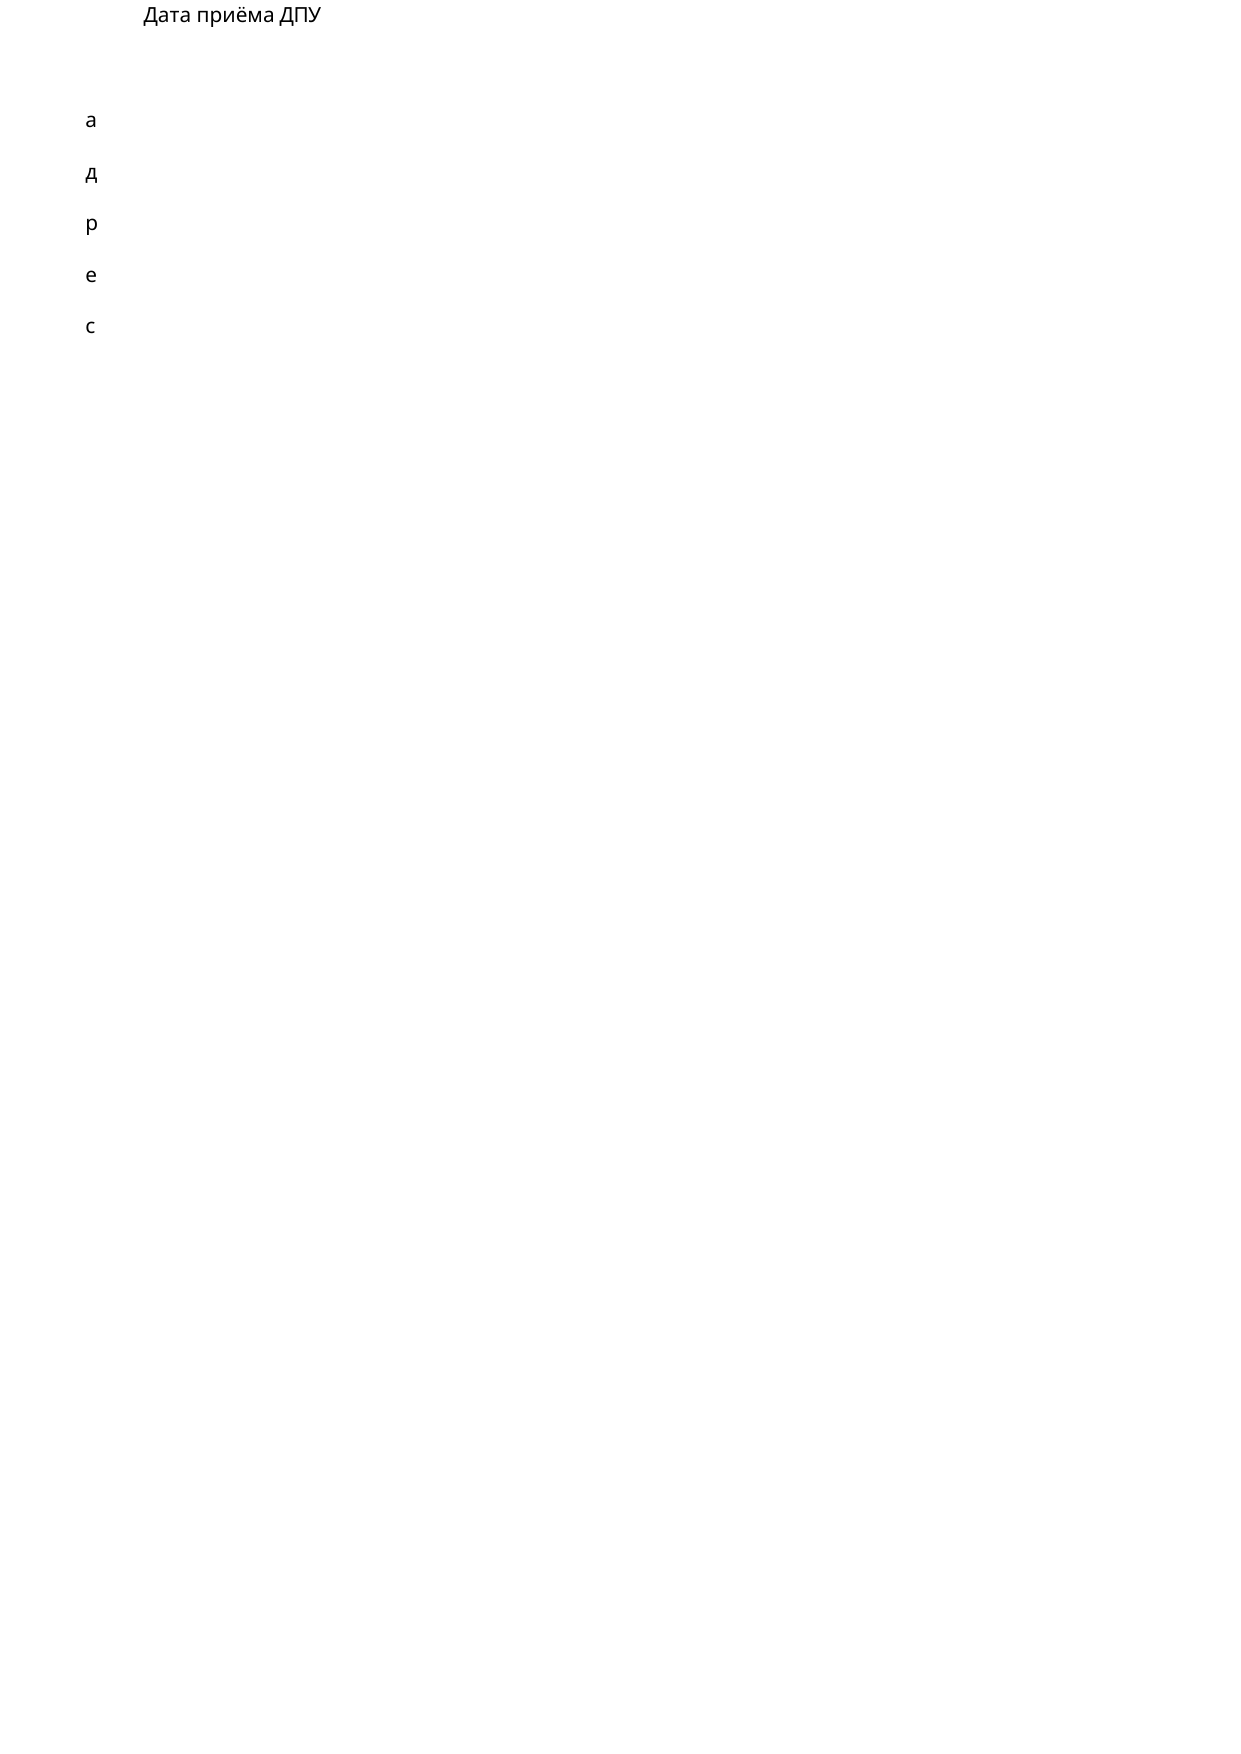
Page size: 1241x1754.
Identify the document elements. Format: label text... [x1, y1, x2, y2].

text Дата приёма ДПУ [143, 0, 1236, 28]
